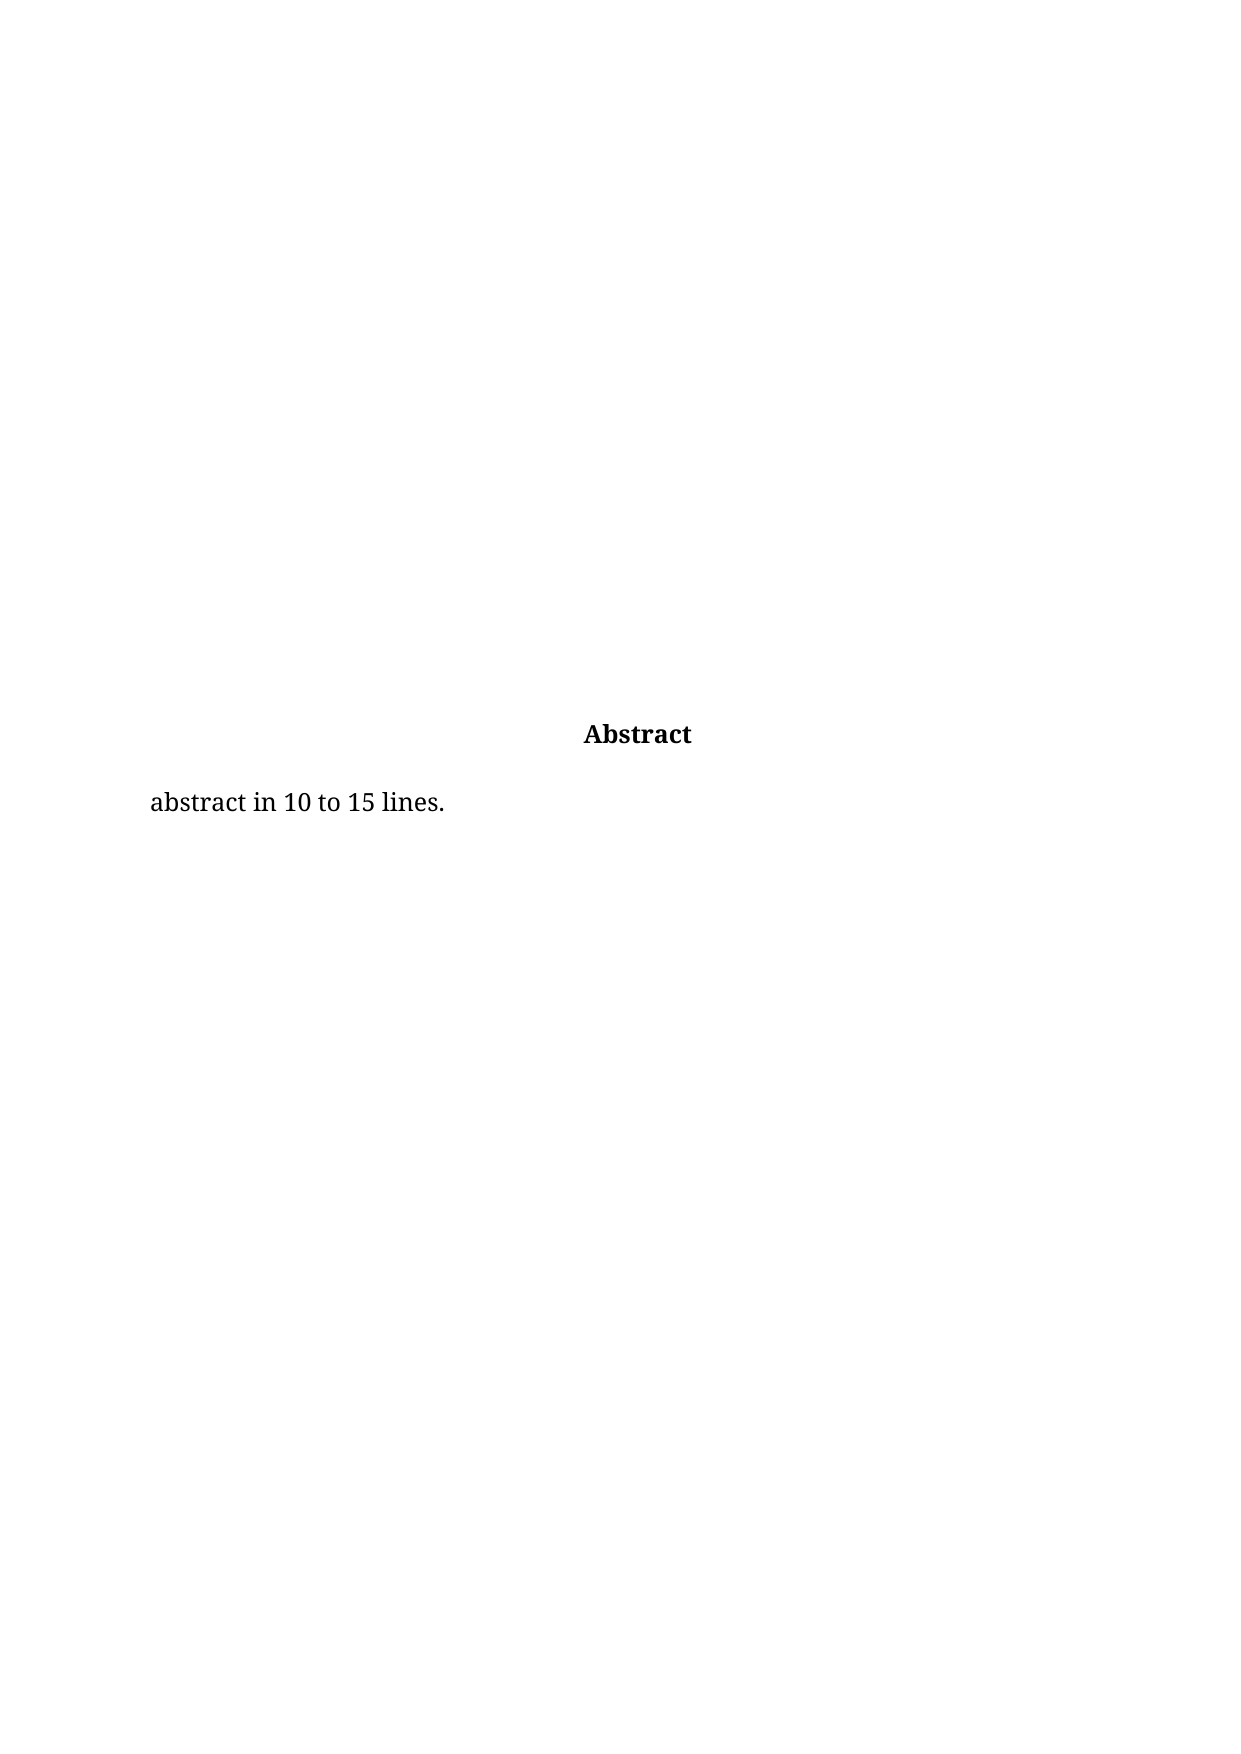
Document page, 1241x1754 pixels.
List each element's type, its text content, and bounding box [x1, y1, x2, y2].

subtitle Abstract [287, 717, 988, 751]
text abstract in 10 to 15 lines. [150, 784, 1240, 818]
